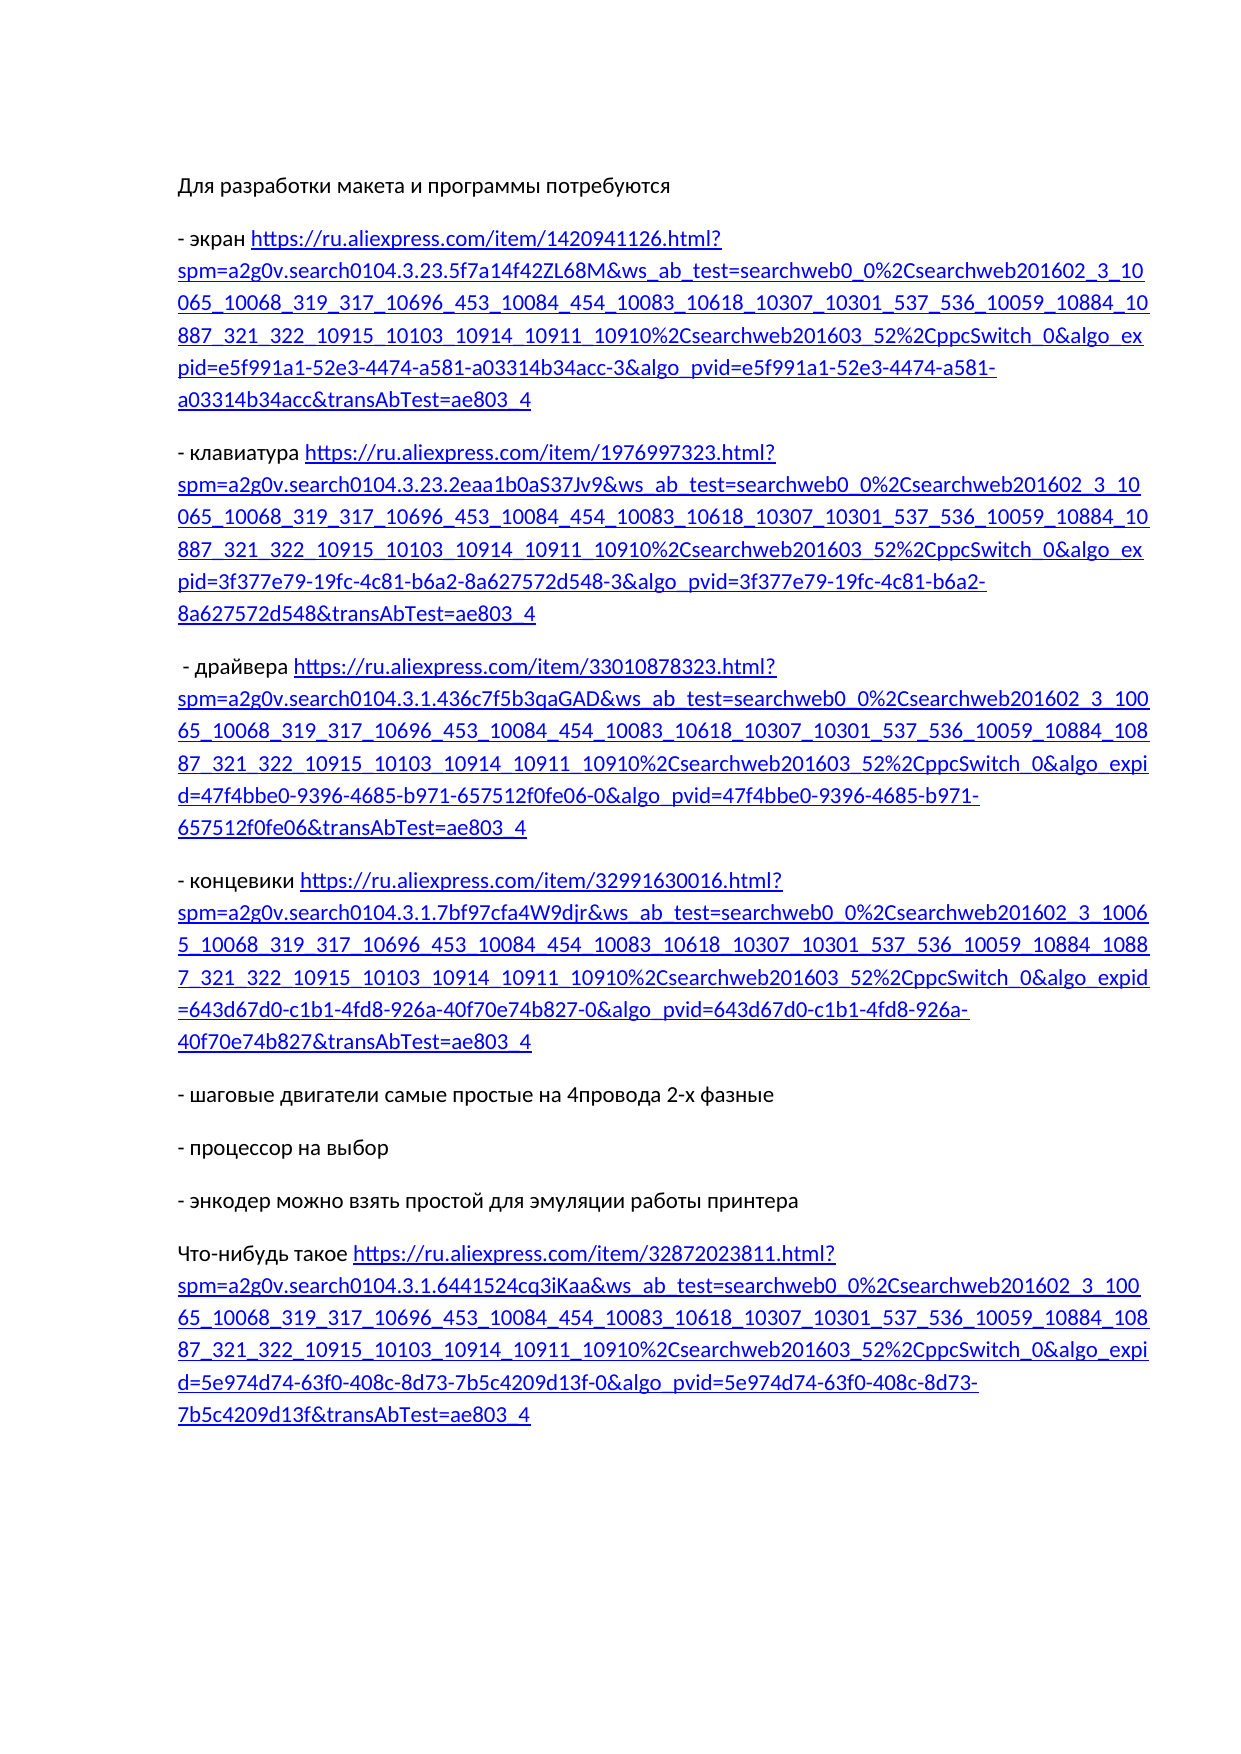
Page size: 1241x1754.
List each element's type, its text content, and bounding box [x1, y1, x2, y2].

text - процессор на выбор [177, 1133, 1152, 1161]
text Что-нибудь такое https://ru.aliexpress.com/item/32872023811.html?spm=a2g0v.search0104.3.1.6441524cq3iKaa&ws_ab_test=searchweb0_0%2Csearchweb201602_3_10065_10068_319_317_10696_453_10084_454_10083_10618_10307_10301_537_536_10059_10884_10887_321_322_10915_10103_10914_10911_10910%2Csearchweb201603_52%2CppcSwitch_0&algo_expid=5e974d74-63f0-408c-8d73-7b5c4209d13f-0&algo_pvid=5e974d74-63f0-408c-8d73-7b5c4209d13f&transAbTest=ae803_4 [177, 1239, 1152, 1428]
text - драйвера https://ru.aliexpress.com/item/33010878323.html?spm=a2g0v.search0104.3.1.436c7f5b3qaGAD&ws_ab_test=searchweb0_0%2Csearchweb201602_3_10065_10068_319_317_10696_453_10084_454_10083_10618_10307_10301_537_536_10059_10884_10887_321_322_10915_10103_10914_10911_10910%2Csearchweb201603_52%2CppcSwitch_0&algo_expid=47f4bbe0-9396-4685-b971-657512f0fe06-0&algo_pvid=47f4bbe0-9396-4685-b971-657512f0fe06&transAbTest=ae803_4 [177, 652, 1152, 841]
text - энкодер можно взять простой для эмуляции работы принтера [177, 1186, 1152, 1214]
text - концевики https://ru.aliexpress.com/item/32991630016.html?spm=a2g0v.search0104.3.1.7bf97cfa4W9djr&ws_ab_test=searchweb0_0%2Csearchweb201602_3_10065_10068_319_317_10696_453_10084_454_10083_10618_10307_10301_537_536_10059_10884_10887_321_322_10915_10103_10914_10911_10910%2Csearchweb201603_52%2CppcSwitch_0&algo_expid=643d67d0-c1b1-4fd8-926a-40f70e74b827-0&algo_pvid=643d67d0-c1b1-4fd8-926a-40f70e74b827&transAbTest=ae803_4 [177, 866, 1152, 1055]
text Для разработки макета и программы потребуются [177, 171, 1152, 199]
text - шаговые двигатели самые простые на 4провода 2-х фазные [177, 1080, 1152, 1108]
